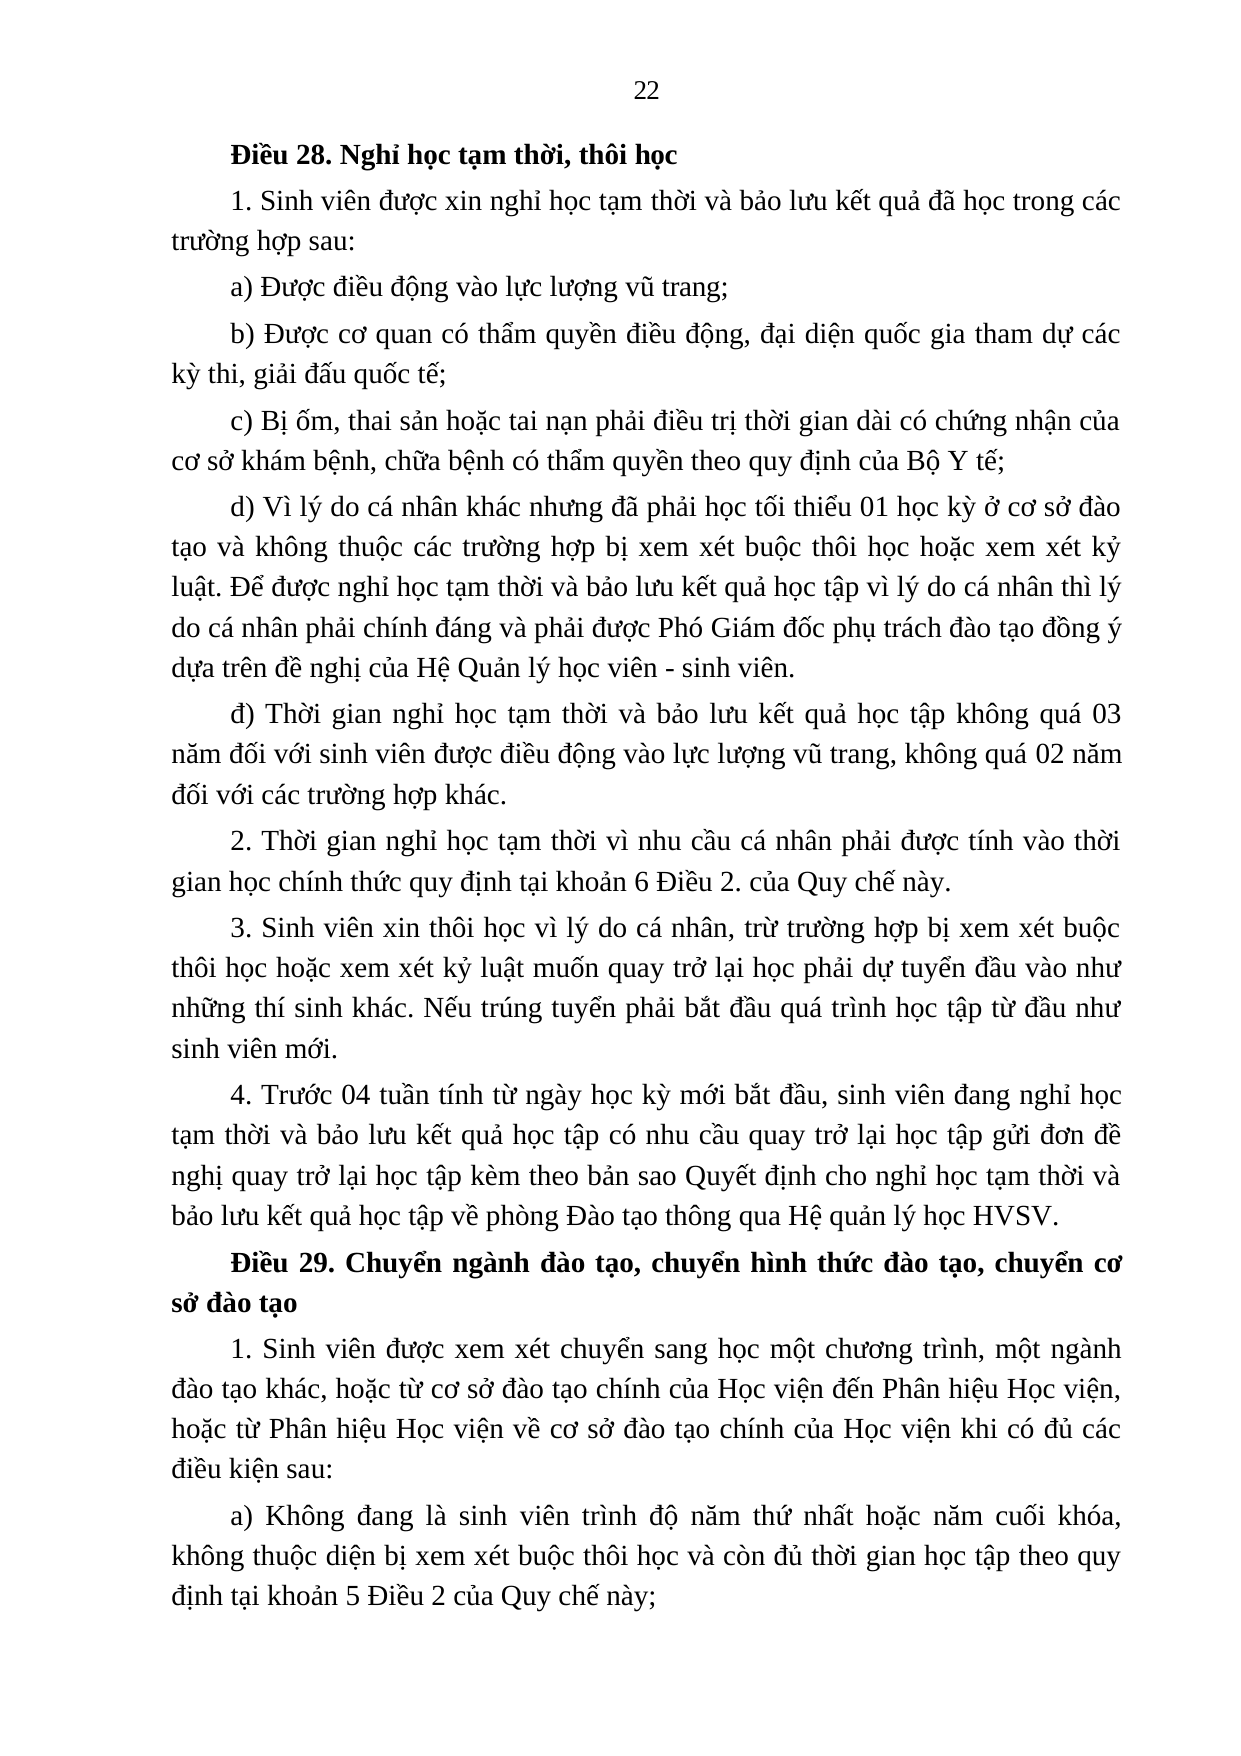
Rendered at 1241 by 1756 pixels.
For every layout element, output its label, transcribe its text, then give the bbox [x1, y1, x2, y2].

list Không đang là sinh viên trình độ năm thứ nhất hoặc năm cuối khóa, không thuộc diện bị xem xét buộc thôi học và còn đủ thời gian học tập theo quy định tại khoản 5 Điều 2 của Quy chế này; [171, 1498, 1123, 1612]
list Vì lý do cá nhân khác nhưng đã phải học tối thiểu 01 học kỳ ở cơ sở đào tạo và không thuộc các trường hợp bị xem xét buộc thôi học hoặc xem xét kỷ luật. Để được nghỉ học tạm thời và bảo lưu kết quả học tập vì lý do cá nhân thì lý do cá nhân phải chính đáng và phải được Phó Giám đốc phụ trách đào tạo đồng ý dựa trên đề nghị của Hệ Quản lý học viên - sinh viên. [171, 489, 1123, 683]
list Bị ốm, thai sản hoặc tai nạn phải điều trị thời gian dài có chứng nhận của cơ sở khám bệnh, chữa bệnh có thẩm quyền theo quy định của Bộ Y tế; [171, 403, 1122, 476]
list Sinh viên được xin nghỉ học tạm thời và bảo lưu kết quả đã học trong các trường hợp sau: [171, 183, 1122, 257]
subtitle Điều 29. Chuyển ngành đào tạo, chuyển hình thức đào tạo, chuyển cơ sở đào tạo [171, 1245, 1123, 1319]
list Thời gian nghỉ học tạm thời vì nhu cầu cá nhân phải được tính vào thời gian học chính thức quy định tại khoản 6 Điều 2. của Quy chế này. [171, 823, 1121, 897]
list Sinh viên xin thôi học vì lý do cá nhân, trừ trường hợp bị xem xét buộc thôi học hoặc xem xét kỷ luật muốn quay trở lại học phải dự tuyển đầu vào như những thí sinh khác. Nếu trúng tuyển phải bắt đầu quá trình học tập từ đầu như sinh viên mới. [171, 910, 1122, 1064]
list Được cơ quan có thẩm quyền điều động, đại diện quốc gia tham dự các kỳ thi, giải đấu quốc tế; [171, 316, 1121, 390]
text đ) Thời gian nghỉ học tạm thời và bảo lưu kết quả học tập không quá 03 năm đối với sinh viên được điều động vào lực lượng vũ trang, không quá 02 năm đối với các trường hợp khác. [171, 696, 1123, 810]
list Trước 04 tuần tính từ ngày học kỳ mới bắt đầu, sinh viên đang nghỉ học tạm thời và bảo lưu kết quả học tập có nhu cầu quay trở lại học tập gửi đơn đề nghị quay trở lại học tập kèm theo bản sao Quyết định cho nghỉ học tạm thời và bảo lưu kết quả học tập về phòng Đào tạo thông qua Hệ quản lý học HVSV. [171, 1077, 1123, 1231]
subtitle Điều 28. Nghỉ học tạm thời, thôi học [230, 137, 1152, 170]
list Được điều động vào lực lượng vũ trang; [230, 269, 1152, 303]
list Sinh viên được xem xét chuyển sang học một chương trình, một ngành đào tạo khác, hoặc từ cơ sở đào tạo chính của Học viện đến Phân hiệu Học viện, hoặc từ Phân hiệu Học viện về cơ sở đào tạo chính của Học viện khi có đủ các điều kiện sau: [171, 1331, 1123, 1485]
